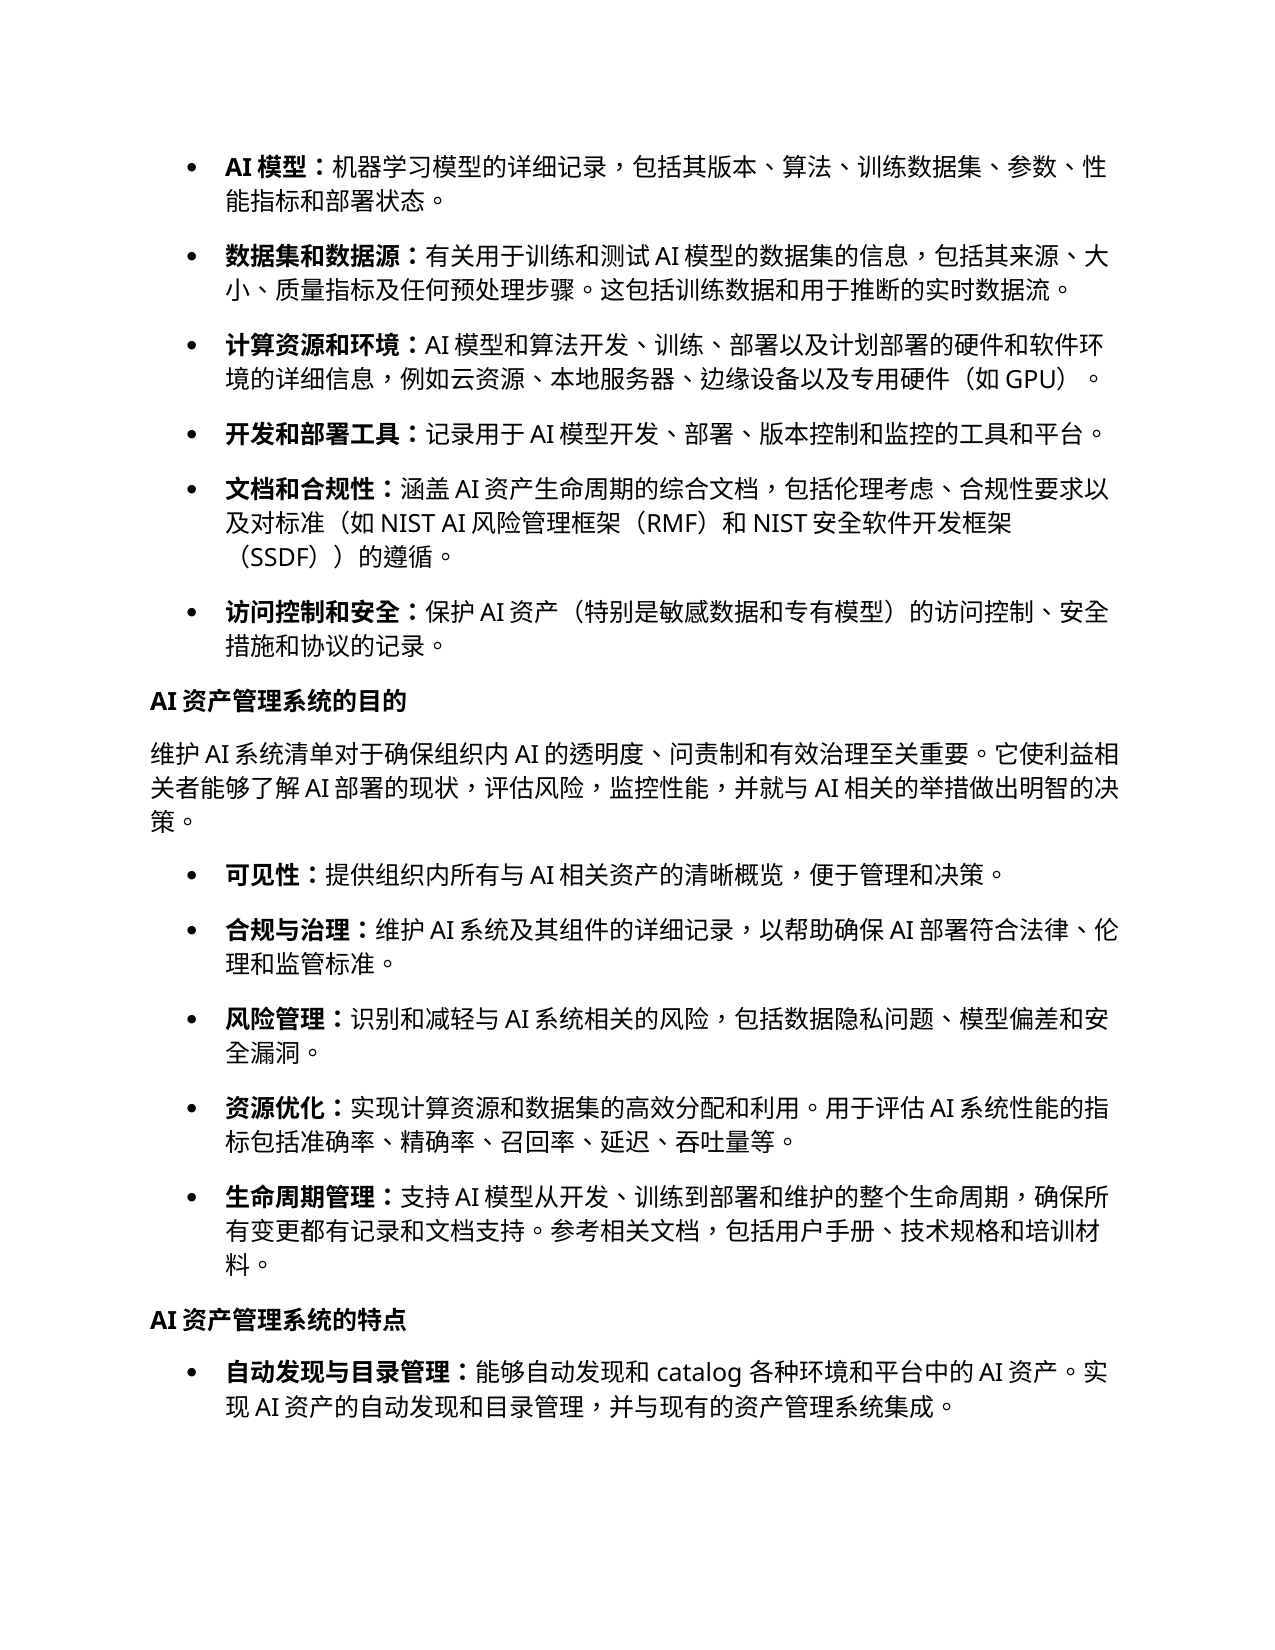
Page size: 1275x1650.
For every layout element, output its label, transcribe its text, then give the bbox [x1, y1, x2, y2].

list 风险管理：识别和减轻与AI系统相关的风险，包括数据隐私问题、模型偏差和安全漏洞。 [187, 1001, 1125, 1069]
list 文档和合规性：涵盖AI资产生命周期的综合文档，包括伦理考虑、合规性要求以及对标准（如NIST AI风险管理框架（RMF）和NIST安全软件开发框架（SSDF））的遵循。 [187, 472, 1125, 574]
list 自动发现与目录管理：能够自动发现和 catalog 各种环境和平台中的AI资产。实现AI资产的自动发现和目录管理，并与现有的资产管理系统集成。 [187, 1355, 1125, 1423]
list 计算资源和环境：AI模型和算法开发、训练、部署以及计划部署的硬件和软件环境的详细信息，例如云资源、本地服务器、边缘设备以及专用硬件（如GPU）。 [187, 328, 1125, 396]
list 数据集和数据源：有关用于训练和测试AI模型的数据集的信息，包括其来源、大小、质量指标及任何预处理步骤。这包括训练数据和用于推断的实时数据流。 [187, 239, 1125, 307]
text 维护AI系统清单对于确保组织内AI的透明度、问责制和有效治理至关重要。它使利益相关者能够了解AI部署的现状，评估风险，监控性能，并就与AI相关的举措做出明智的决策。 [150, 737, 1125, 839]
text AI资产管理系统的特点 [150, 1302, 1125, 1336]
text AI资产管理系统的目的 [150, 684, 1125, 718]
list 访问控制和安全：保护AI资产（特别是敏感数据和专有模型）的访问控制、安全措施和协议的记录。 [187, 595, 1125, 663]
list 生命周期管理：支持AI模型从开发、训练到部署和维护的整个生命周期，确保所有变更都有记录和文档支持。参考相关文档，包括用户手册、技术规格和培训材料。 [187, 1179, 1125, 1281]
list 可见性：提供组织内所有与AI相关资产的清晰概览，便于管理和决策。 [187, 857, 1125, 892]
list 资源优化：实现计算资源和数据集的高效分配和利用。用于评估AI系统性能的指标包括准确率、精确率、召回率、延迟、吞吐量等。 [187, 1090, 1125, 1158]
list 合规与治理：维护AI系统及其组件的详细记录，以帮助确保AI部署符合法律、伦理和监管标准。 [187, 912, 1125, 981]
list AI模型：机器学习模型的详细记录，包括其版本、算法、训练数据集、参数、性能指标和部署状态。 [187, 150, 1125, 218]
list 开发和部署工具：记录用于AI模型开发、部署、版本控制和监控的工具和平台。 [187, 417, 1125, 451]
